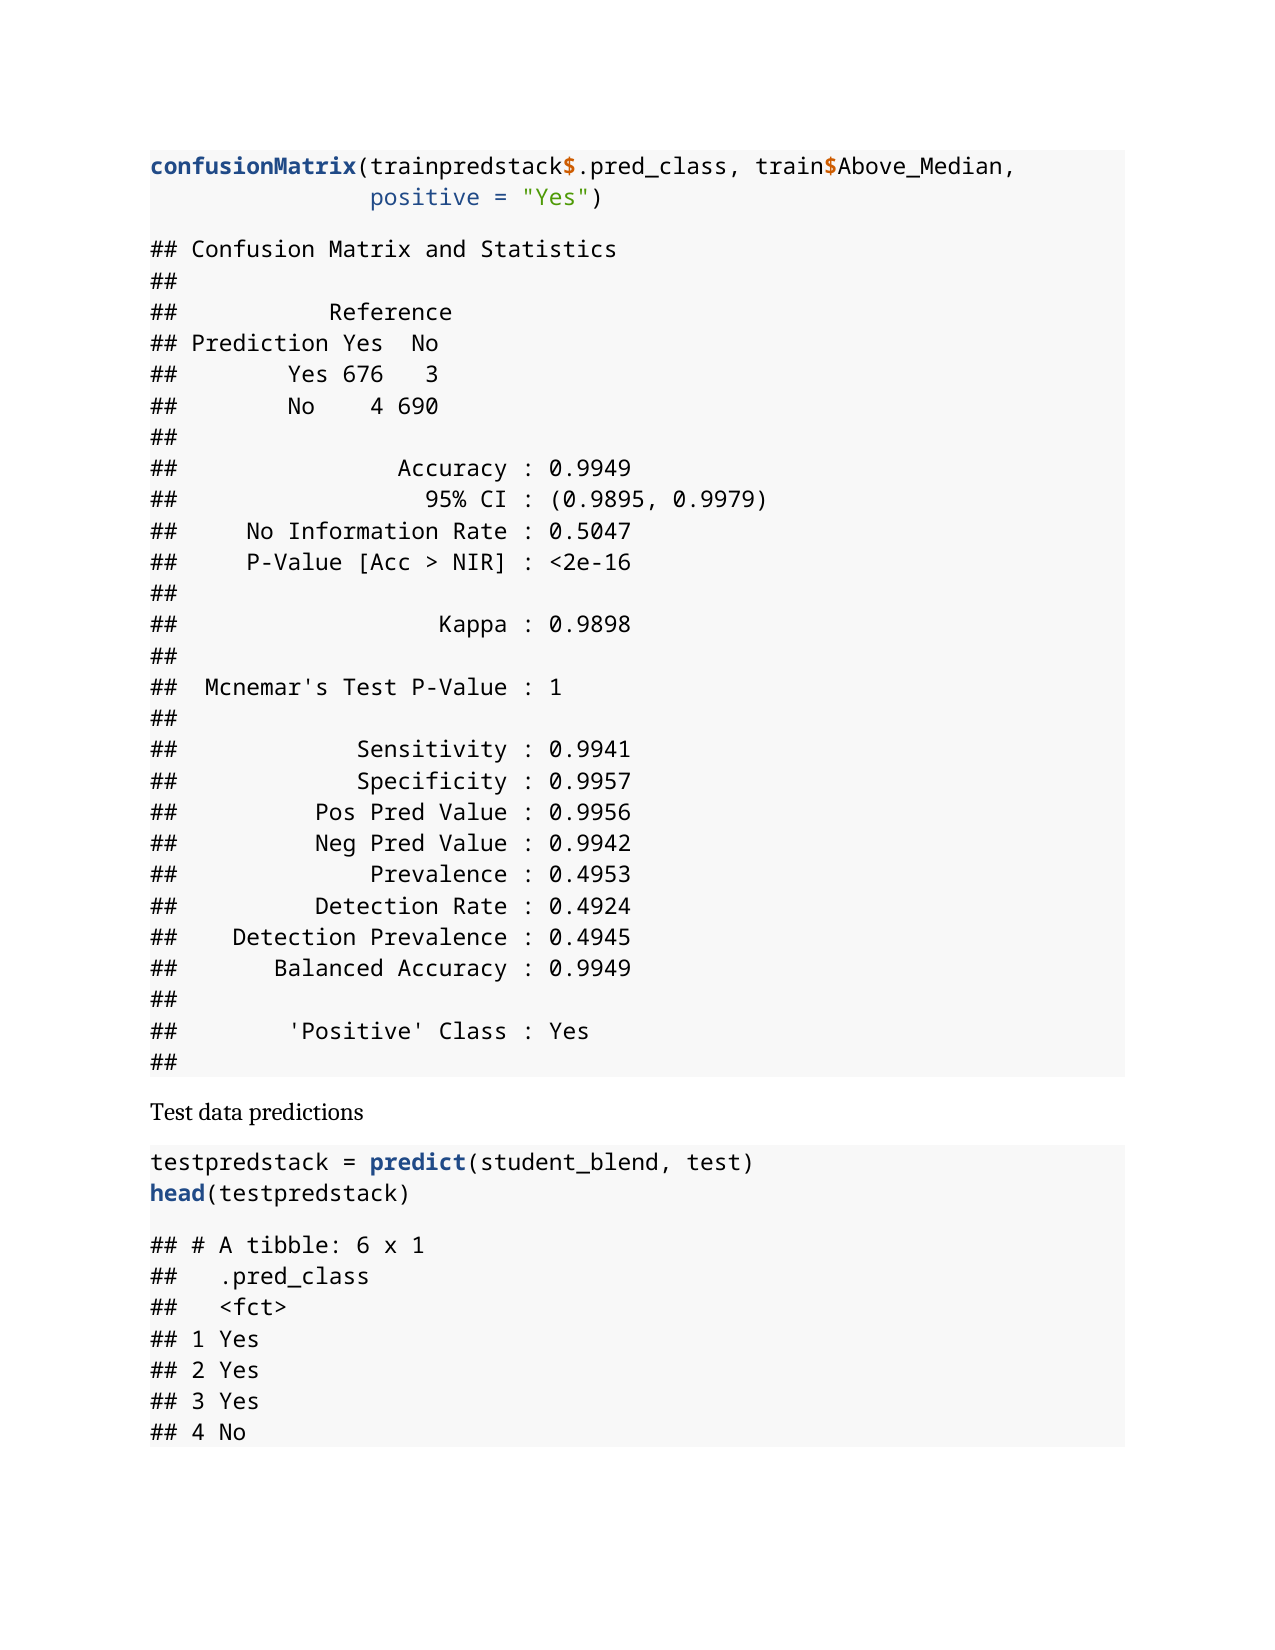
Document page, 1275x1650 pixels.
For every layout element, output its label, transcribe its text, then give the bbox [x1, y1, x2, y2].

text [150, 1229, 1125, 1447]
text testpredstack = predict(student_blend, test) head(testpredstack) [411, 1145, 1125, 1208]
text Test data predictions [150, 1098, 1125, 1127]
text confusionMatrix(trainpredstack$.pred_class, train$Above_Median, positive = "Yes") [604, 150, 1125, 212]
text ## Confusion Matrix and Statistics ## ## Reference ## Prediction Yes No ## Yes 676 3 ## No 4 690 ## ## Accuracy : 0.9949 ## 95% CI : (0.9895, 0.9979) ## No Information Rate : 0.5047 ## P-Value [Acc > NIR] : <2e-16 ## ## Kappa : 0.9898 ## ## Mcnemar's Test P-Value : 1 ## ## Sensitivity : 0.9941 ## Specificity : 0.9957 ## Pos Pred Value : 0.9956 ## Neg Pred Value : 0.9942 ## Prevalence : 0.4953 ## Detection Rate : 0.4924 ## Detection Prevalence : 0.4945 ## Balanced Accuracy : 0.9949 ## ## 'Positive' Class : Yes ## [150, 233, 1125, 1077]
